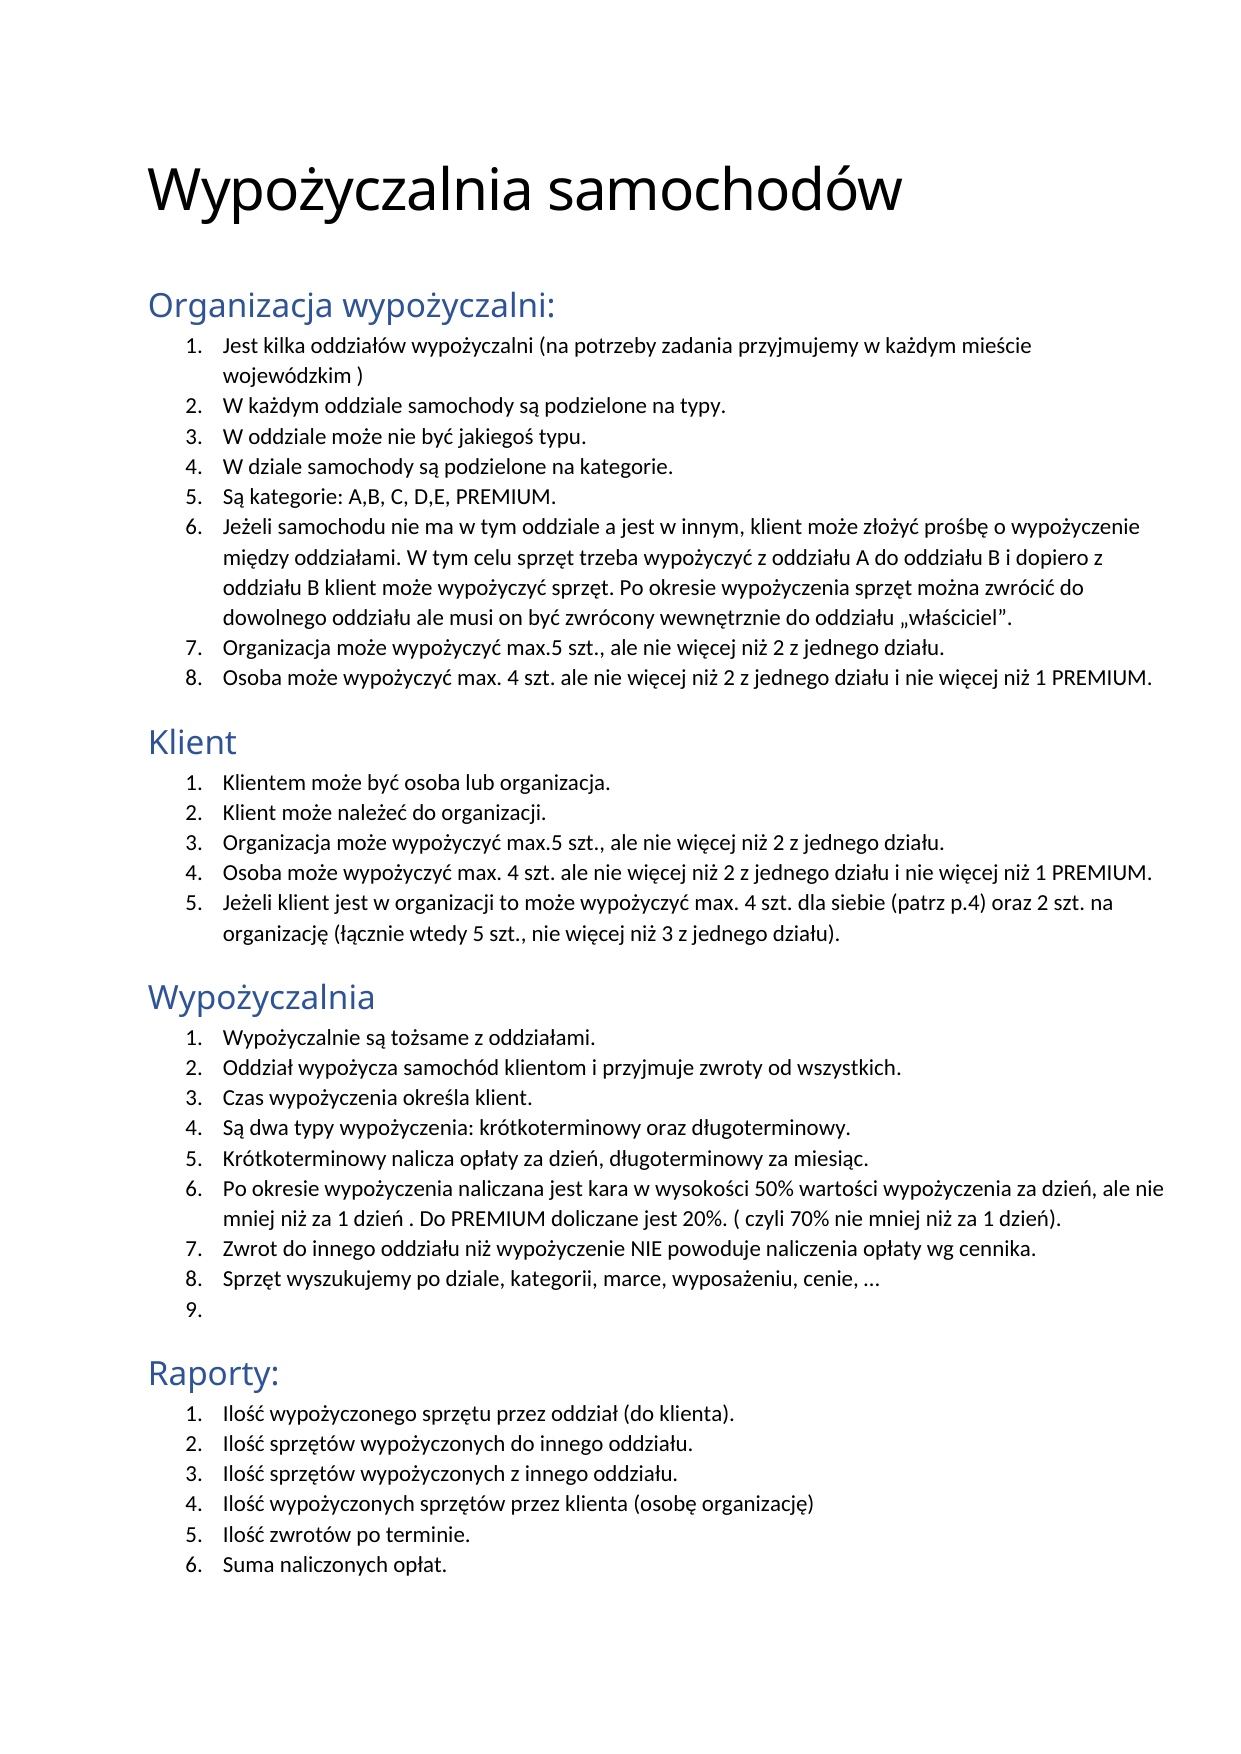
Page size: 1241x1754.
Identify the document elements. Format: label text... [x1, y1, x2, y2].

list Jest kilka oddziałów wypożyczalni (na potrzeby zadania przyjmujemy w każdym mieście wojewódzkim ) [185, 331, 1167, 389]
list Ilość zwrotów po terminie. [185, 1520, 1167, 1548]
subtitle Klient [148, 719, 1167, 764]
list Zwrot do innego oddziału niż wypożyczenie NIE powoduje naliczenia opłaty wg cennika. [185, 1234, 1167, 1262]
list Sprzęt wyszukujemy po dziale, kategorii, marce, wyposażeniu, cenie, … [185, 1264, 1167, 1293]
list Jeżeli klient jest w organizacji to może wypożyczyć max. 4 szt. dla siebie (patrz p.4) oraz 2 szt. na organizację (łącznie wtedy 5 szt., nie więcej niż 3 z jednego działu). [185, 888, 1167, 947]
list Jeżeli samochodu nie ma w tym oddziale a jest w innym, klient może złożyć prośbę o wypożyczenie między oddziałami. W tym celu sprzęt trzeba wypożyczyć z oddziału A do oddziału B i dopiero z oddziału B klient może wypożyczyć sprzęt. Po okresie wypożyczenia sprzęt można zwrócić do dowolnego oddziału ale musi on być zwrócony wewnętrznie do oddziału „właściciel”. [185, 512, 1167, 631]
list Czas wypożyczenia określa klient. [185, 1083, 1167, 1111]
list W każdym oddziale samochody są podzielone na typy. [185, 392, 1167, 420]
subtitle Organizacja wypożyczalni: [148, 282, 1167, 328]
list W oddziale może nie być jakiegoś typu. [185, 422, 1167, 450]
list Wypożyczalnie są tożsame z oddziałami. [185, 1023, 1167, 1051]
list Są dwa typy wypożyczenia: krótkoterminowy oraz długoterminowy. [185, 1113, 1167, 1142]
list Po okresie wypożyczenia naliczana jest kara w wysokości 50% wartości wypożyczenia za dzień, ale nie mniej niż za 1 dzień . Do PREMIUM doliczane jest 20%. ( czyli 70% nie mniej niż za 1 dzień). [185, 1174, 1167, 1232]
list Organizacja może wypożyczyć max.5 szt., ale nie więcej niż 2 z jednego działu. [185, 828, 1167, 856]
list W dziale samochody są podzielone na kategorie. [185, 452, 1167, 480]
list Suma naliczonych opłat. [185, 1550, 1167, 1578]
list Oddział wypożycza samochód klientom i przyjmuje zwroty od wszystkich. [185, 1053, 1167, 1081]
list Osoba może wypożyczyć max. 4 szt. ale nie więcej niż 2 z jednego działu i nie więcej niż 1 PREMIUM. [185, 663, 1167, 692]
list Ilość wypożyczonych sprzętów przez klienta (osobę organizację) [185, 1489, 1167, 1518]
list Ilość wypożyczonego sprzętu przez oddział (do klienta). [185, 1399, 1167, 1427]
list Są kategorie: A,B, C, D,E, PREMIUM. [185, 482, 1167, 510]
list Ilość sprzętów wypożyczonych do innego oddziału. [185, 1429, 1167, 1457]
title Wypożyczalnia samochodów [148, 148, 1167, 227]
subtitle Raporty: [148, 1350, 1167, 1395]
list Osoba może wypożyczyć max. 4 szt. ale nie więcej niż 2 z jednego działu i nie więcej niż 1 PREMIUM. [185, 858, 1167, 886]
list Klientem może być osoba lub organizacja. [185, 768, 1167, 796]
subtitle Wypożyczalnia [148, 974, 1167, 1019]
list Klient może należeć do organizacji. [185, 798, 1167, 826]
list Krótkoterminowy nalicza opłaty za dzień, długoterminowy za miesiąc. [185, 1144, 1167, 1172]
list Organizacja może wypożyczyć max.5 szt., ale nie więcej niż 2 z jednego działu. [185, 633, 1167, 661]
list Ilość sprzętów wypożyczonych z innego oddziału. [185, 1459, 1167, 1487]
